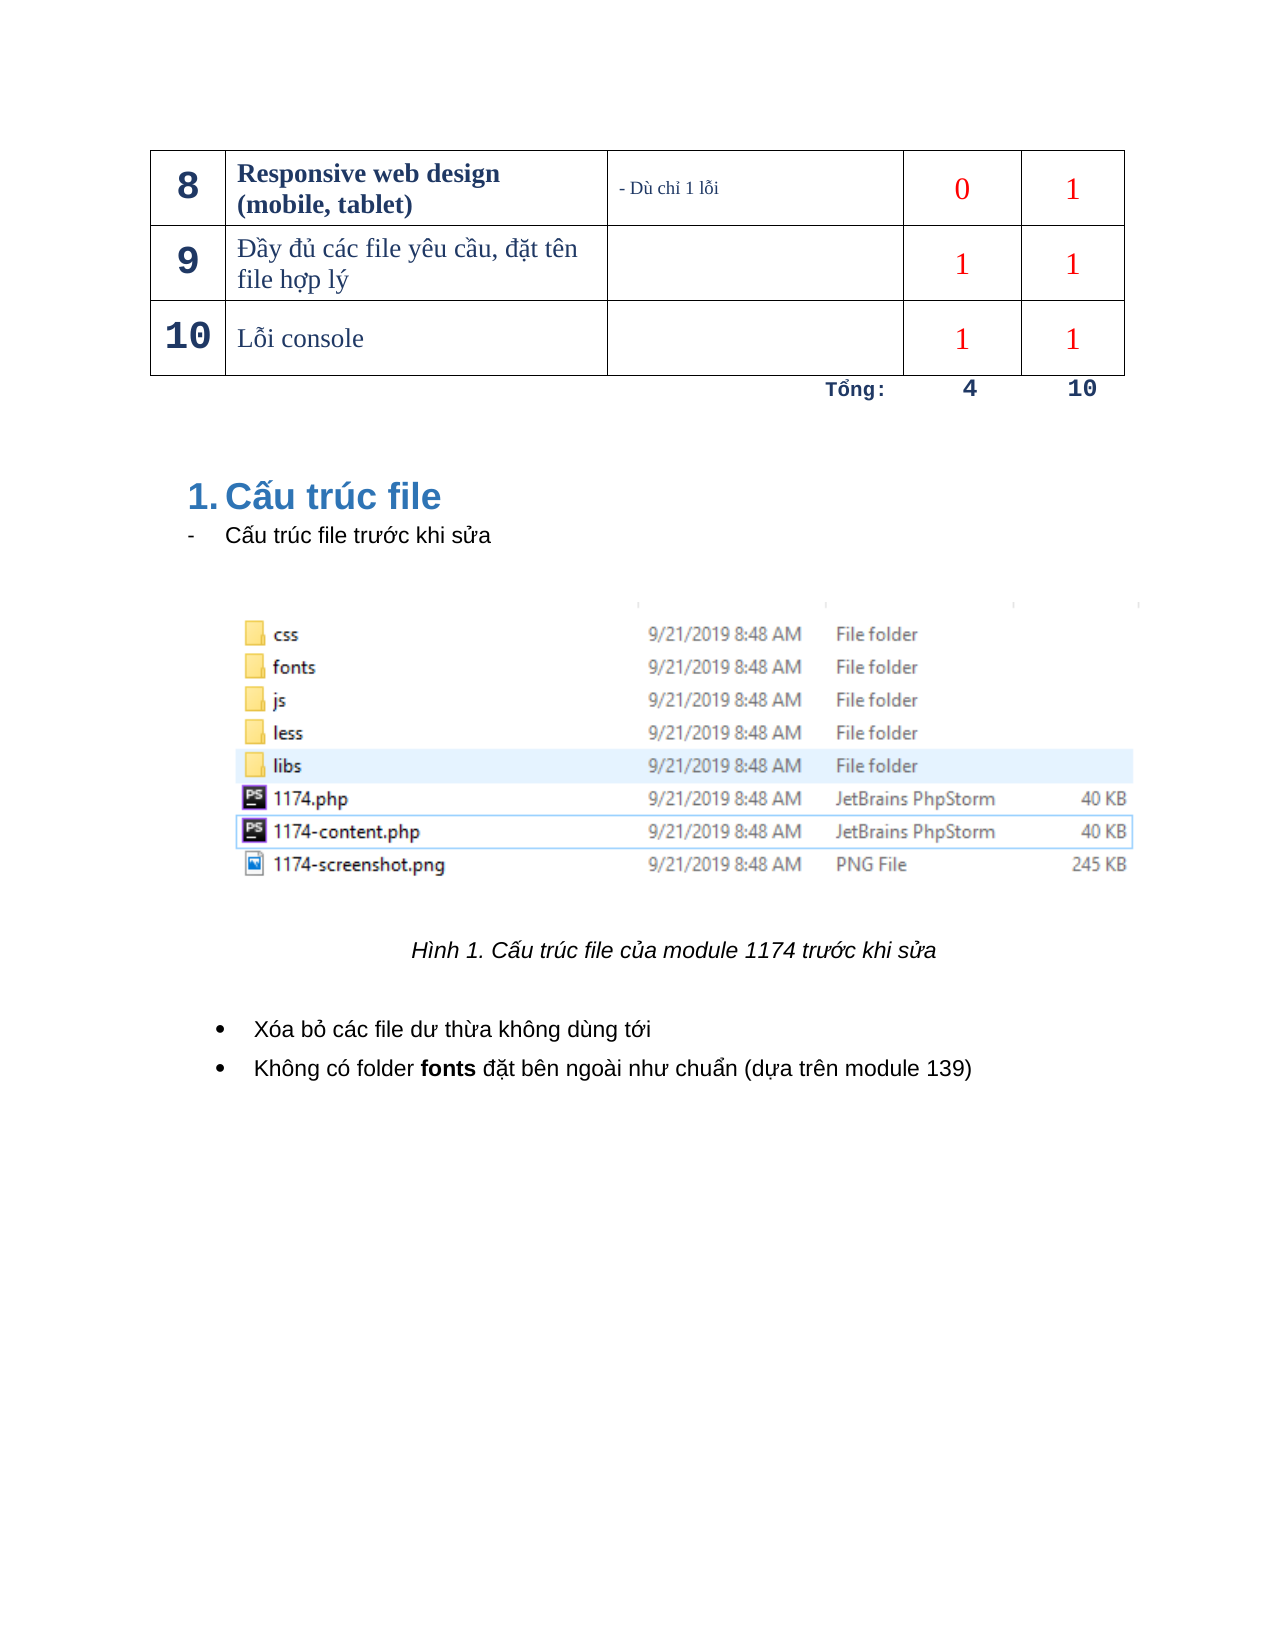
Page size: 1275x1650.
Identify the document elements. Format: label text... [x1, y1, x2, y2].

text Tổng: 4 10 [150, 376, 1125, 404]
table_cell 8 [151, 151, 225, 225]
table_cell Đầy đủ các file yêu cầu, đặt tên file hợp lý [226, 226, 607, 300]
table_cell Lỗi console [226, 301, 607, 375]
table_cell 10 [151, 301, 225, 375]
list Không có folder fonts đặt bên ngoài như chuẩn (dựa trên module 139) [216, 1055, 1125, 1081]
table_cell Responsive web design (mobile, tablet) [226, 151, 607, 225]
subtitle Cấu trúc file [187, 474, 1125, 517]
table_cell [608, 301, 903, 375]
table_cell 1 [1022, 301, 1124, 375]
table_cell 9 [151, 226, 225, 300]
table_cell 0 [904, 151, 1021, 225]
picture [225, 602, 1185, 923]
list Hình 1. Cấu trúc file của module 1174 trước khi sửa [225, 937, 1125, 963]
table_cell [608, 226, 903, 300]
table_cell 1 [1022, 226, 1124, 300]
table_cell 1 [904, 301, 1021, 375]
table_cell - Dù chỉ 1 lỗi [608, 151, 903, 225]
table_cell 1 [904, 226, 1021, 300]
table_cell 1 [1022, 151, 1124, 225]
list Xóa bỏ các file dư thừa không dùng tới [216, 1016, 1125, 1042]
list Cấu trúc file trước khi sửa [187, 521, 1125, 549]
